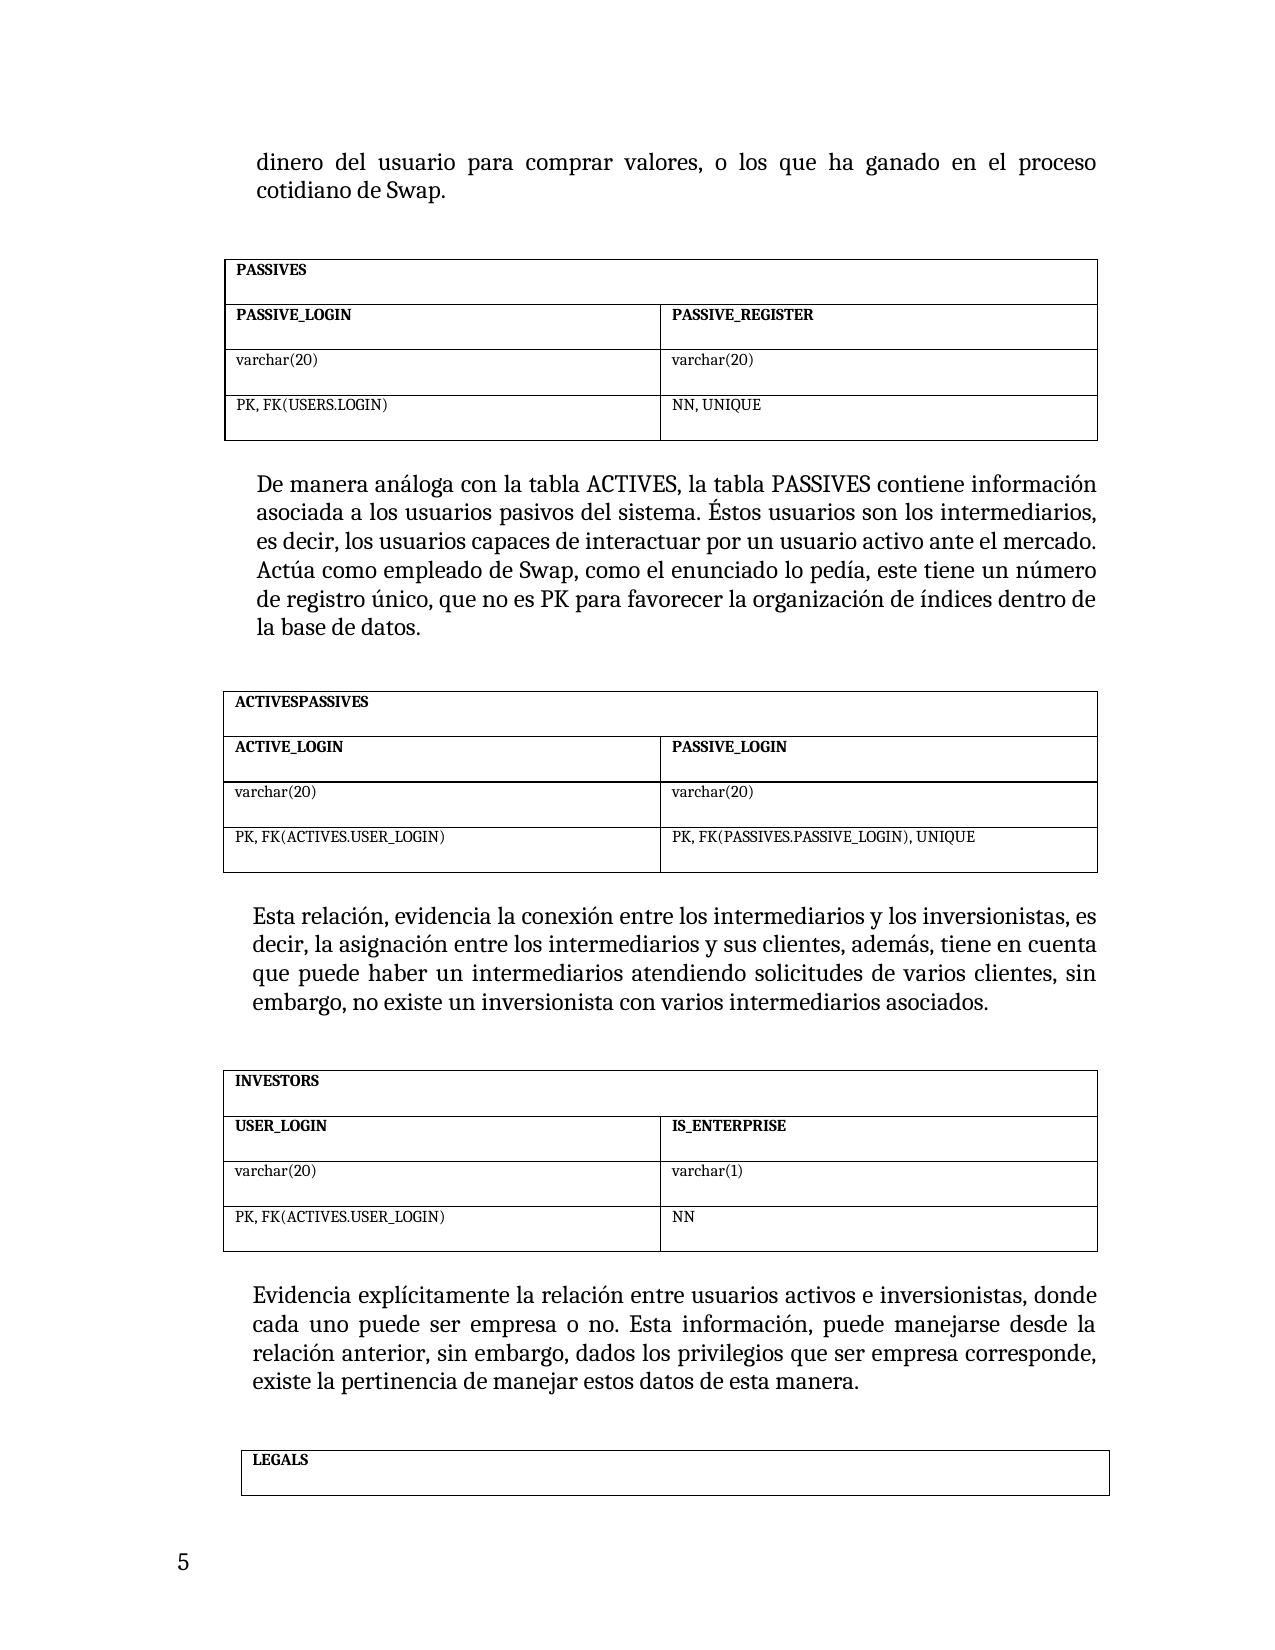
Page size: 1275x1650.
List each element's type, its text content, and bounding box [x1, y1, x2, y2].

table_cell PK, FK(USERS.LOGIN) [226, 396, 660, 440]
table_cell NN, UNIQUE [661, 396, 1097, 440]
table_cell varchar(20) [224, 1162, 660, 1206]
table_header LEGALS [242, 1451, 1109, 1495]
list Esta relación, evidencia la conexión entre los intermediarios y los inversionistas, es decir, la asignación entre los intermediarios y sus clientes, además, tiene en cuenta que puede haber un intermediarios atendiendo solicitudes de varios clientes, sin embargo, no existe un inversionista con varios intermediarios asociados. [252, 902, 1098, 1017]
table_cell USER_LOGIN [224, 1117, 660, 1161]
list De manera análoga con la tabla ACTIVES, la tabla PASSIVES contiene información asociada a los usuarios pasivos del sistema. Éstos usuarios son los intermediarios, es decir, los usuarios capaces de interactuar por un usuario activo ante el mercado. Actúa como empleado de Swap, como el enunciado lo pedía, este tiene un número de registro único, que no es PK para favorecer la organización de índices dentro de la base de datos. [256, 469, 1098, 642]
table_cell PASSIVE_LOGIN [661, 737, 1097, 781]
table_cell varchar(20) [661, 783, 1097, 827]
table_cell varchar(20) [224, 783, 660, 827]
list Evidencia explícitamente la relación entre usuarios activos e inversionistas, donde cada uno puede ser empresa o no. Esta información, puede manejarse desde la relación anterior, sin embargo, dados los privilegios que ser empresa corresponde, existe la pertinencia de manejar estos datos de esta manera. [252, 1281, 1098, 1396]
table_cell IS_ENTERPRISE [661, 1117, 1097, 1161]
table_cell varchar(20) [226, 350, 660, 394]
table_header ACTIVESPASSIVES [224, 692, 1097, 736]
table_cell varchar(20) [661, 350, 1097, 394]
table_cell ACTIVE_LOGIN [224, 737, 660, 781]
table_cell varchar(1) [661, 1162, 1097, 1206]
table_cell PASSIVE_LOGIN [226, 305, 660, 349]
table_cell PK, FK(ACTIVES.USER_LOGIN) [224, 828, 660, 872]
table_cell PK, FK(PASSIVES.PASSIVE_LOGIN), UNIQUE [661, 828, 1097, 872]
table_cell NN [661, 1207, 1097, 1251]
table_header INVESTORS [224, 1071, 1097, 1116]
table_header PASSIVES [226, 260, 1097, 304]
table_cell PK, FK(ACTIVES.USER_LOGIN) [224, 1207, 660, 1251]
table_cell PASSIVE_REGISTER [661, 305, 1097, 349]
